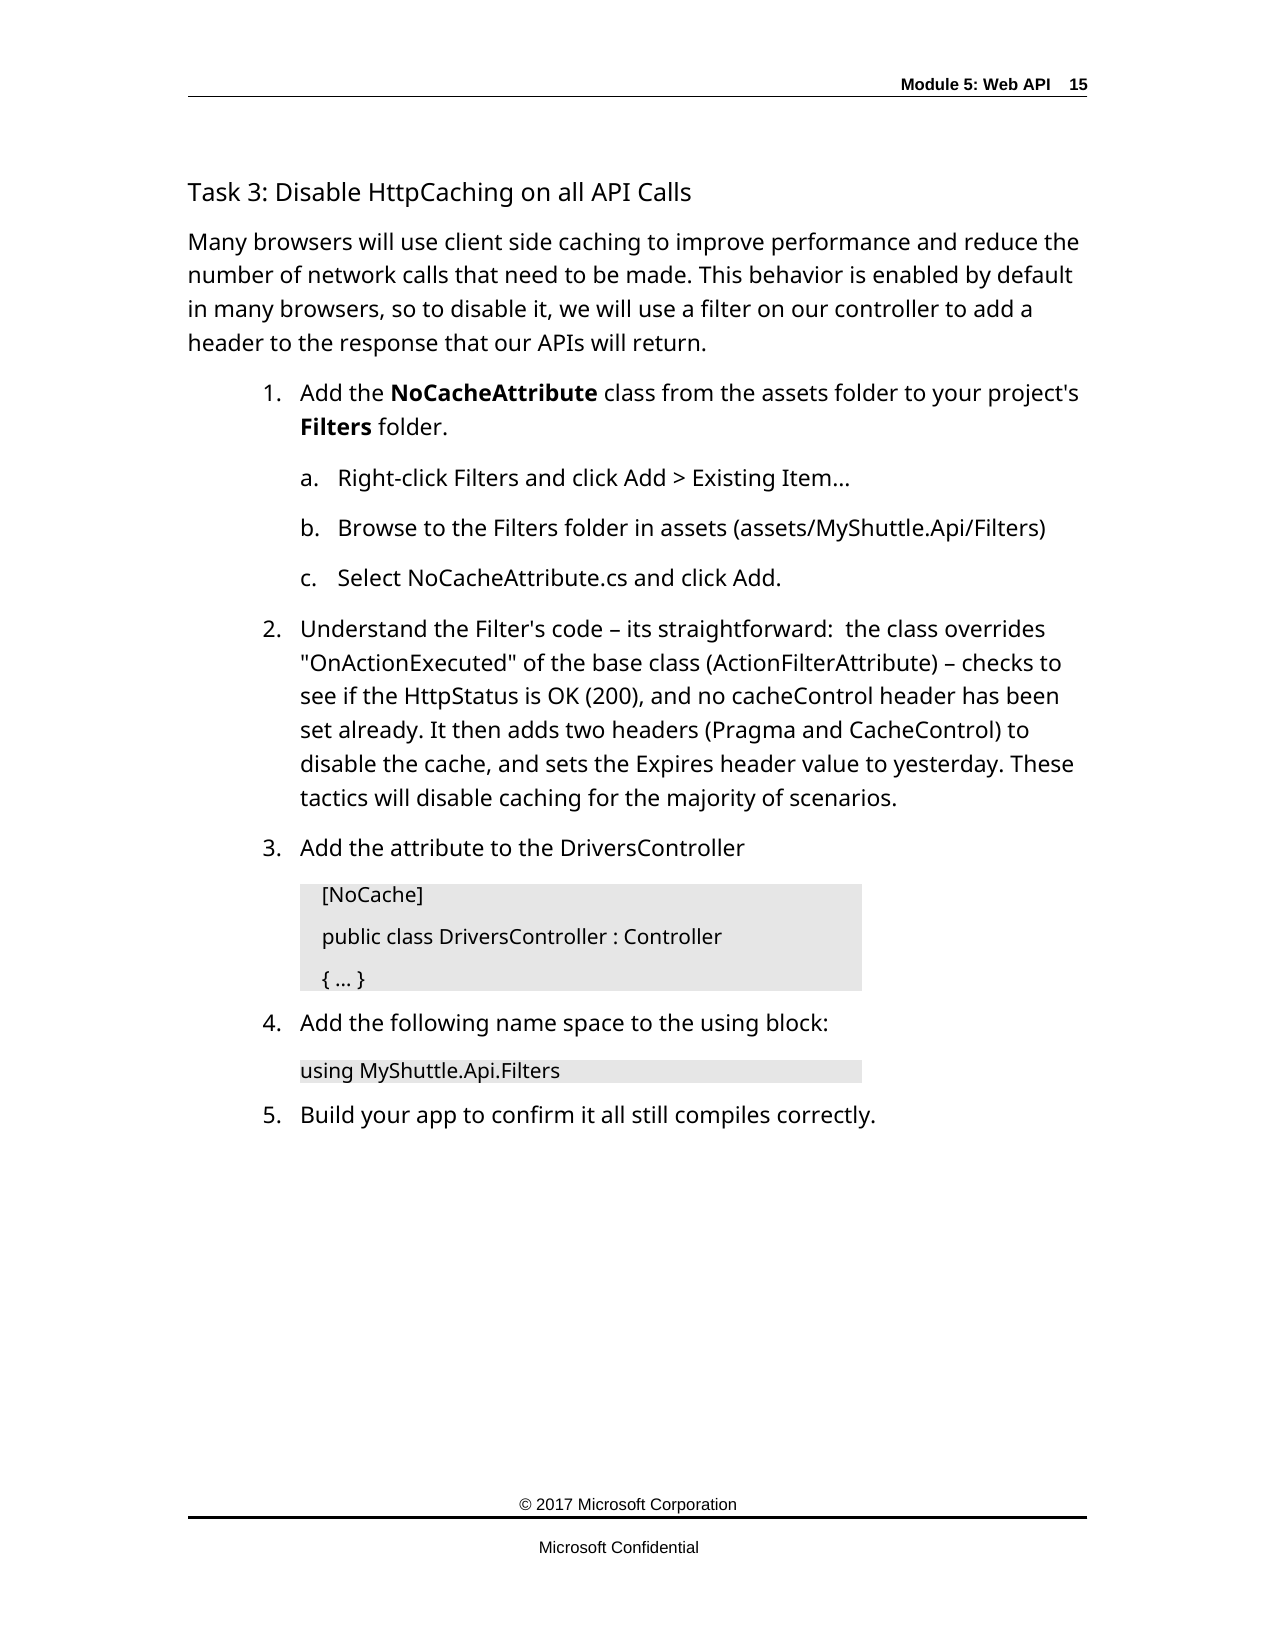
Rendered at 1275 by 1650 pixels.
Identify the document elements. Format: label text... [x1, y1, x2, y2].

text Add the following name space to the using block: [262, 1007, 1087, 1039]
subtitle Task 3: Disable HttpCaching on all API Calls [187, 175, 1087, 209]
text public class DriversController : Controller [300, 926, 862, 949]
text Understand the Filter's code – its straightforward: the class overrides "OnActionExecuted" of the base class (ActionFilterAttribute) – checks to see if the HttpStatus is OK (200), and no cacheControl header has been set already. It then adds two headers (Pragma and CacheControl) to disable the cache, and sets the Expires header value to yesterday. These tactics will disable caching for the majority of scenarios. [262, 613, 1087, 813]
list Select NoCacheAttribute.cs and click Add. [300, 562, 1087, 594]
text Build your app to confirm it all still compiles correctly. [262, 1099, 1087, 1131]
text [NoCache] [300, 884, 862, 907]
list Right-click Filters and click Add > Existing Item… [300, 462, 1087, 493]
text Add the attribute to the DriversController [262, 832, 1087, 863]
text Many browsers will use client side caching to improve performance and reduce the number of network calls that need to be made. This behavior is enabled by default in many browsers, so to disable it, we will use a filter on our controller to add a header to the response that our APIs will return. [187, 226, 1087, 358]
text { … } [300, 968, 862, 991]
text using MyShuttle.Api.Filters [300, 1060, 862, 1083]
list Add the NoCacheAttribute class from the assets folder to your project's Filters folder. [262, 377, 1087, 442]
list Browse to the Filters folder in assets (assets/MyShuttle.Api/Filters) [300, 512, 1087, 543]
